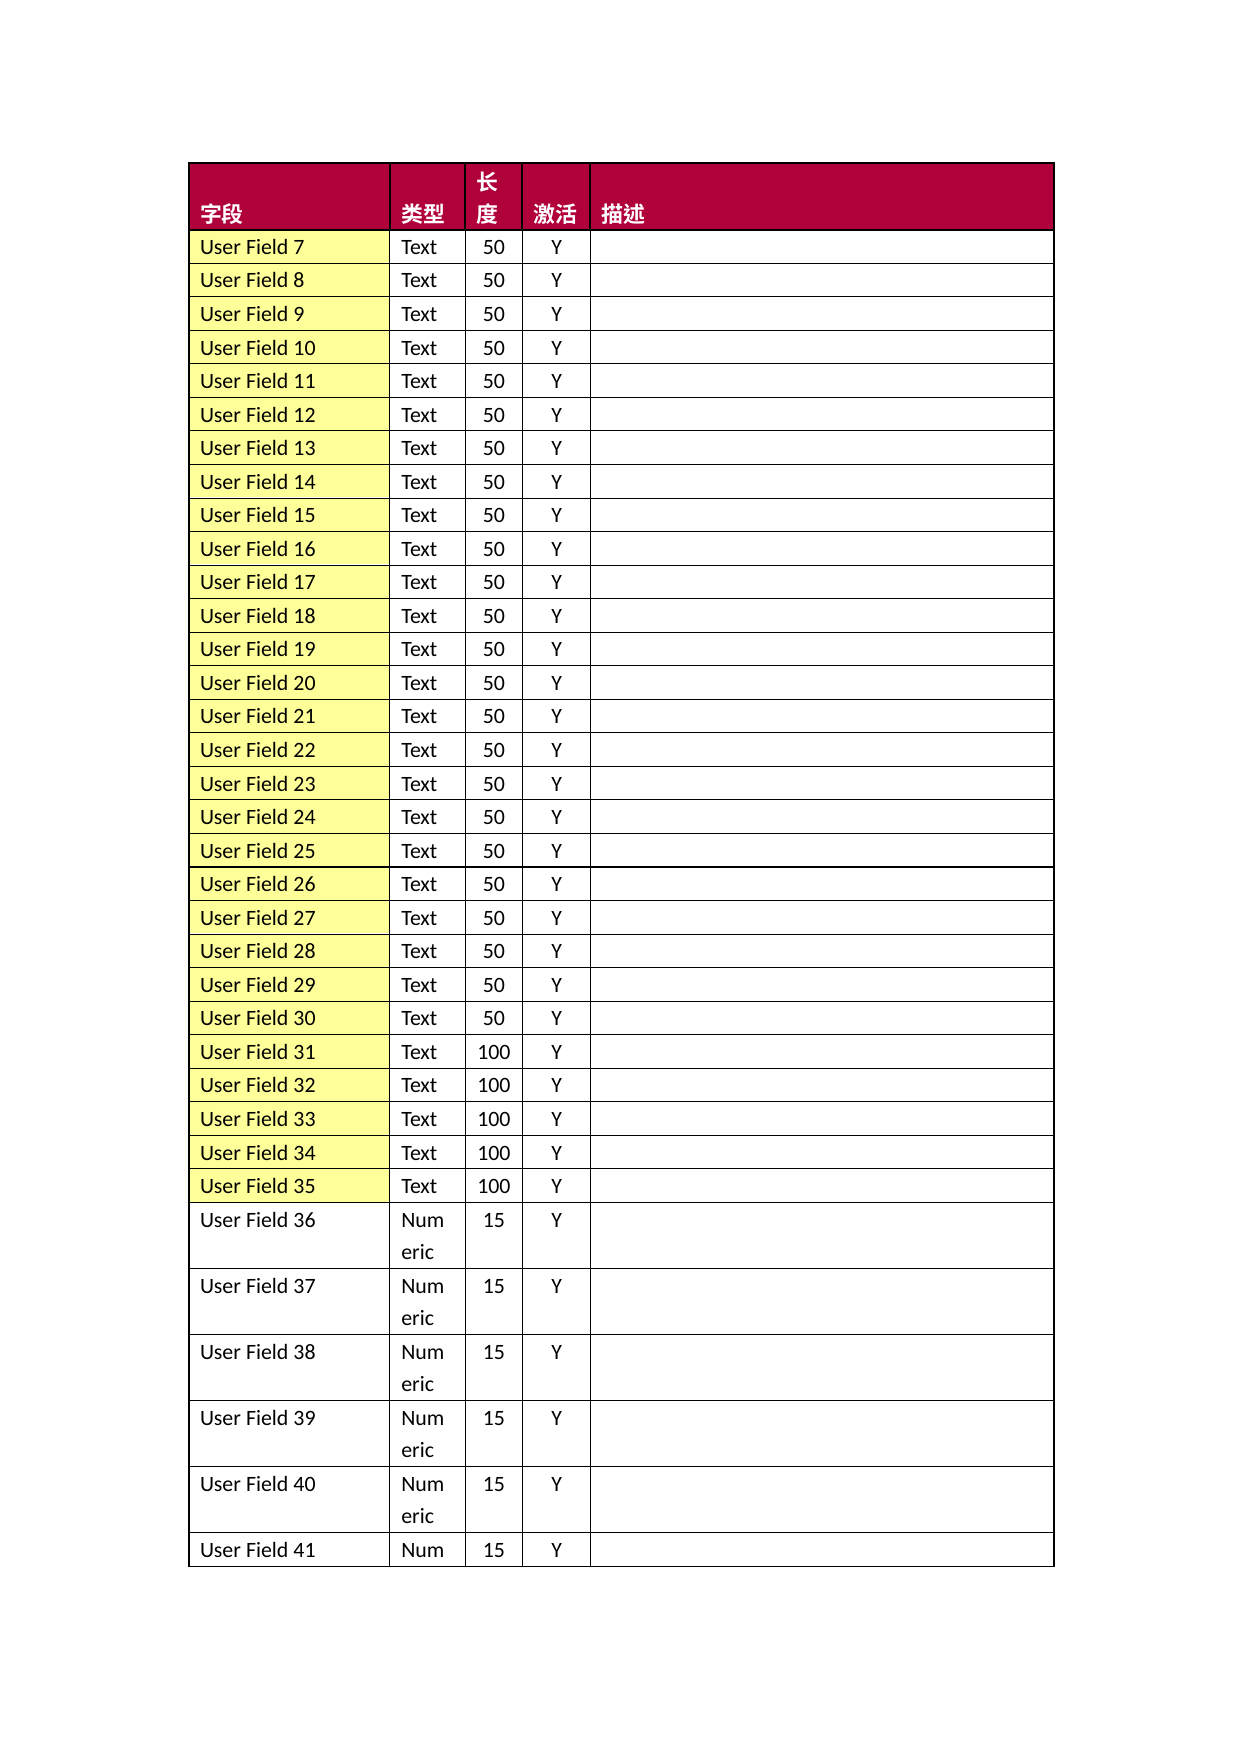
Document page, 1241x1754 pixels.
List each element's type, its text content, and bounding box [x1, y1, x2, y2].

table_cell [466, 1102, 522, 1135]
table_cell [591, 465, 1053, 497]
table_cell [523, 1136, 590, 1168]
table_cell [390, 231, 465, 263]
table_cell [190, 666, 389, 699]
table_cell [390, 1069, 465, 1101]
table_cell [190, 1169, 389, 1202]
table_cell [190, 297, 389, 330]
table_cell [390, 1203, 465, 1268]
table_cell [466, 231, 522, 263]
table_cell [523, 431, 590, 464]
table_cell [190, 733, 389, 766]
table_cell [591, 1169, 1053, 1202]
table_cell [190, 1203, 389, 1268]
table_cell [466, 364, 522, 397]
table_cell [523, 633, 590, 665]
table_header 激活 [523, 164, 589, 229]
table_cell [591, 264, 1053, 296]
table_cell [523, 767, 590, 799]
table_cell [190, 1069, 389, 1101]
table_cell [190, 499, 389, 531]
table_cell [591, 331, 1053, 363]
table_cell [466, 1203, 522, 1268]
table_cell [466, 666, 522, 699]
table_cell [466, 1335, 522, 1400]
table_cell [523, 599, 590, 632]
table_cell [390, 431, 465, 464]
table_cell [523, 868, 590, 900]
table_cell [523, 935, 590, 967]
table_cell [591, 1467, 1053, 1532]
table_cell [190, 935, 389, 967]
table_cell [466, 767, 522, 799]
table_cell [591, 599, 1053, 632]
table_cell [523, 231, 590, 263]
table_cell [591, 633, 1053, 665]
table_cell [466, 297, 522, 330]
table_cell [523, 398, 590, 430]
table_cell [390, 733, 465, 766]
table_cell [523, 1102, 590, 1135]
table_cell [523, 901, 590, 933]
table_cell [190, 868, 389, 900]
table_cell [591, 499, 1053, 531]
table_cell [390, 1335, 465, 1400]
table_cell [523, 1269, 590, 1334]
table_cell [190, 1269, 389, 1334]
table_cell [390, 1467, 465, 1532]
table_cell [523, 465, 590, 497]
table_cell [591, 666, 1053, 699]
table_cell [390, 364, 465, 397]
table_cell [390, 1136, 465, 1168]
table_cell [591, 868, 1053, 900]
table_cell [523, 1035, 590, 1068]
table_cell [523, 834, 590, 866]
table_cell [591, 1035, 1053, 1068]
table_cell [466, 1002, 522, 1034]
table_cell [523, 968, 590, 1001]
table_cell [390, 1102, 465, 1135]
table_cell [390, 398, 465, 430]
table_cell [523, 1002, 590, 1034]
table_header 长度 [466, 164, 521, 229]
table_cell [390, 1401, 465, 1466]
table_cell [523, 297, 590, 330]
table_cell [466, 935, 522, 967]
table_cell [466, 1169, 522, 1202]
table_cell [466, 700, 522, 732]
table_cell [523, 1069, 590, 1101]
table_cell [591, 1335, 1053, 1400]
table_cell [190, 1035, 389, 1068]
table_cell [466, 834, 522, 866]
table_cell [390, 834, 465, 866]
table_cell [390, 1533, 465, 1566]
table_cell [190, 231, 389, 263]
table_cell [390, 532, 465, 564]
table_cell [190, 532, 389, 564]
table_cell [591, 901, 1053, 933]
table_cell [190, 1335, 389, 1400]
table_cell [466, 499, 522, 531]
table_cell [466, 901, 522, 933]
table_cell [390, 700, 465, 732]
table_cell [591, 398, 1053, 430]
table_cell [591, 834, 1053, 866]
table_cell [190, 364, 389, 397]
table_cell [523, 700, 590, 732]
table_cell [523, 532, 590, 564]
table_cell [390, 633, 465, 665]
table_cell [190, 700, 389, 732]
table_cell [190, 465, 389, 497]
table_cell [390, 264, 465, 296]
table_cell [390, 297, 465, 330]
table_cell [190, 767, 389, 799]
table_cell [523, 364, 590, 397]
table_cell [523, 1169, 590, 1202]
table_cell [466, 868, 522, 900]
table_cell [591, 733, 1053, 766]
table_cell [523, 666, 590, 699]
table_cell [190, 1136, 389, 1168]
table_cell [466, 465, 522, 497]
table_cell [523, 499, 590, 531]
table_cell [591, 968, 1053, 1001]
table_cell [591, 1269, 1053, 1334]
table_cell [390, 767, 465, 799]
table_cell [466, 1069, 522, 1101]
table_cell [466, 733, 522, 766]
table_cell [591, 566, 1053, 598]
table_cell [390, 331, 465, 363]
table_header 字段 [190, 164, 389, 229]
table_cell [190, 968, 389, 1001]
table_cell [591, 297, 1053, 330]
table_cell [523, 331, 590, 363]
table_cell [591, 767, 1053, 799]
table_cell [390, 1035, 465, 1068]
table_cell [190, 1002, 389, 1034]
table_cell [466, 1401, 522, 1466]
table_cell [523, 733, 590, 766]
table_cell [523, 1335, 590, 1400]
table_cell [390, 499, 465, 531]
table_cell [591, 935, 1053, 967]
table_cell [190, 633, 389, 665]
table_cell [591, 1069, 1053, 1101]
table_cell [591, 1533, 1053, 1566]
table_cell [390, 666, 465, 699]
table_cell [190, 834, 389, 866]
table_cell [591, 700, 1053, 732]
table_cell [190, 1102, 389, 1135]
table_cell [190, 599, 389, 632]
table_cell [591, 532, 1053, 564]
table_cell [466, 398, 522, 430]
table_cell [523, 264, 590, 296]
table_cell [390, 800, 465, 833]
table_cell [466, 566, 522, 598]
table_header 类型 [391, 164, 464, 229]
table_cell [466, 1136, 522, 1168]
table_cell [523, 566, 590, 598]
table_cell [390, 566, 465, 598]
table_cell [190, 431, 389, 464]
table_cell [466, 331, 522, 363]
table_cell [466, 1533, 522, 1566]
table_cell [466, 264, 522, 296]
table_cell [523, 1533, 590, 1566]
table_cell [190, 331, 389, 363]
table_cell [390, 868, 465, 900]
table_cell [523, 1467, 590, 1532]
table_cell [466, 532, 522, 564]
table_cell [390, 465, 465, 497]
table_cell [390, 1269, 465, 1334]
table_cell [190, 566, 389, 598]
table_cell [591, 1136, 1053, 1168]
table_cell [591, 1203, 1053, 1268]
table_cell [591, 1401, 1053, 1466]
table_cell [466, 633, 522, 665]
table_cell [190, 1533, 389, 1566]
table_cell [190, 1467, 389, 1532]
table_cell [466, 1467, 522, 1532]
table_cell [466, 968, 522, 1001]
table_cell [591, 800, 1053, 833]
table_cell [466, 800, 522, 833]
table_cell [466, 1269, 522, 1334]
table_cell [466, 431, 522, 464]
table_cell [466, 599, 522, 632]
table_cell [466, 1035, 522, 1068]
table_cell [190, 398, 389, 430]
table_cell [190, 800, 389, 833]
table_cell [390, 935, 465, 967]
table_header 描述 [591, 164, 1053, 229]
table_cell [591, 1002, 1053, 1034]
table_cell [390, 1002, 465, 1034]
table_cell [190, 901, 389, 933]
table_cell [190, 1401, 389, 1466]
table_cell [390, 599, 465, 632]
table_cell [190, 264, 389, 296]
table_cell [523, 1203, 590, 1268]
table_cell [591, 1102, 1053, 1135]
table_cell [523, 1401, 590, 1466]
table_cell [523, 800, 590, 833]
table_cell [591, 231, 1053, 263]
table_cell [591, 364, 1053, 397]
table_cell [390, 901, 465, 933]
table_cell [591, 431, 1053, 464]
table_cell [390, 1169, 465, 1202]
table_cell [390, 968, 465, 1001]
